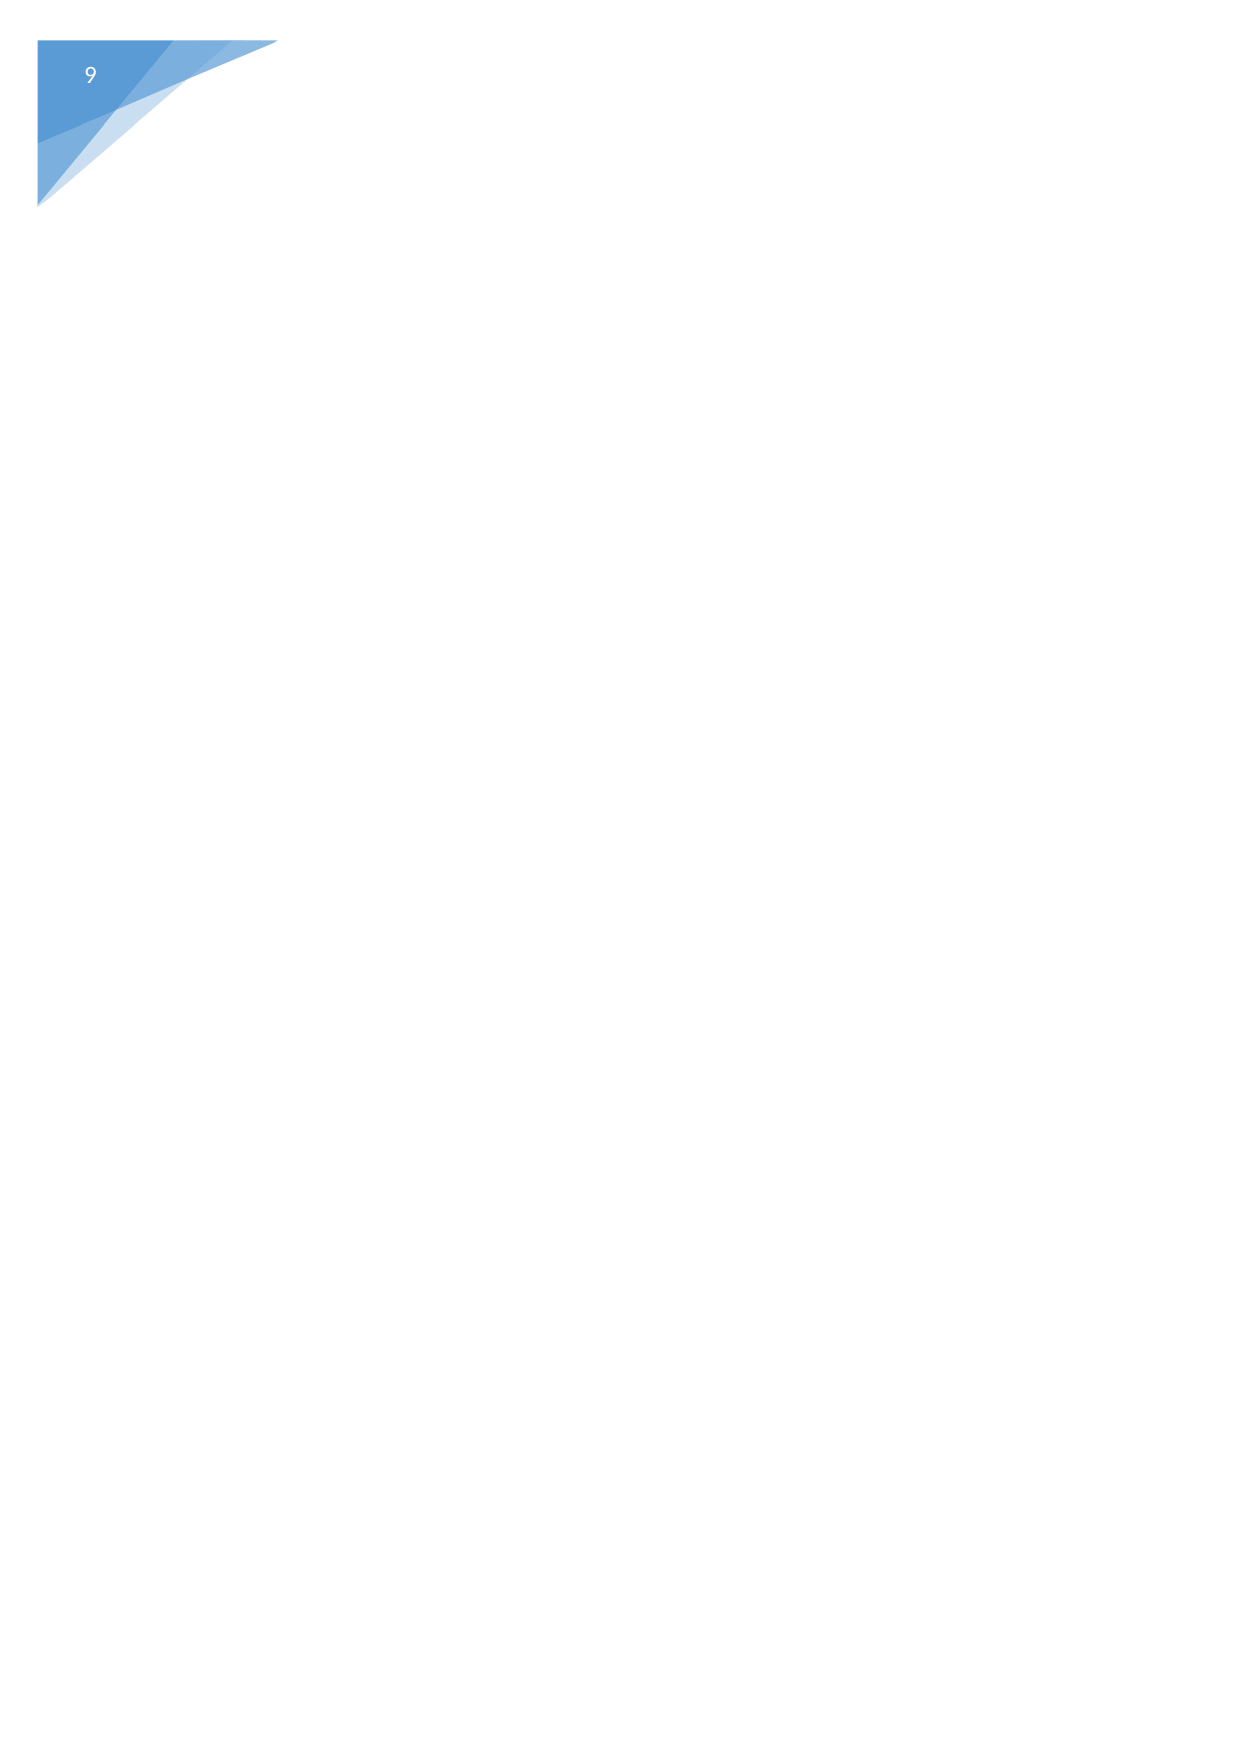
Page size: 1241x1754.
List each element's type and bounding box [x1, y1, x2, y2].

picture [37, 40, 279, 209]
